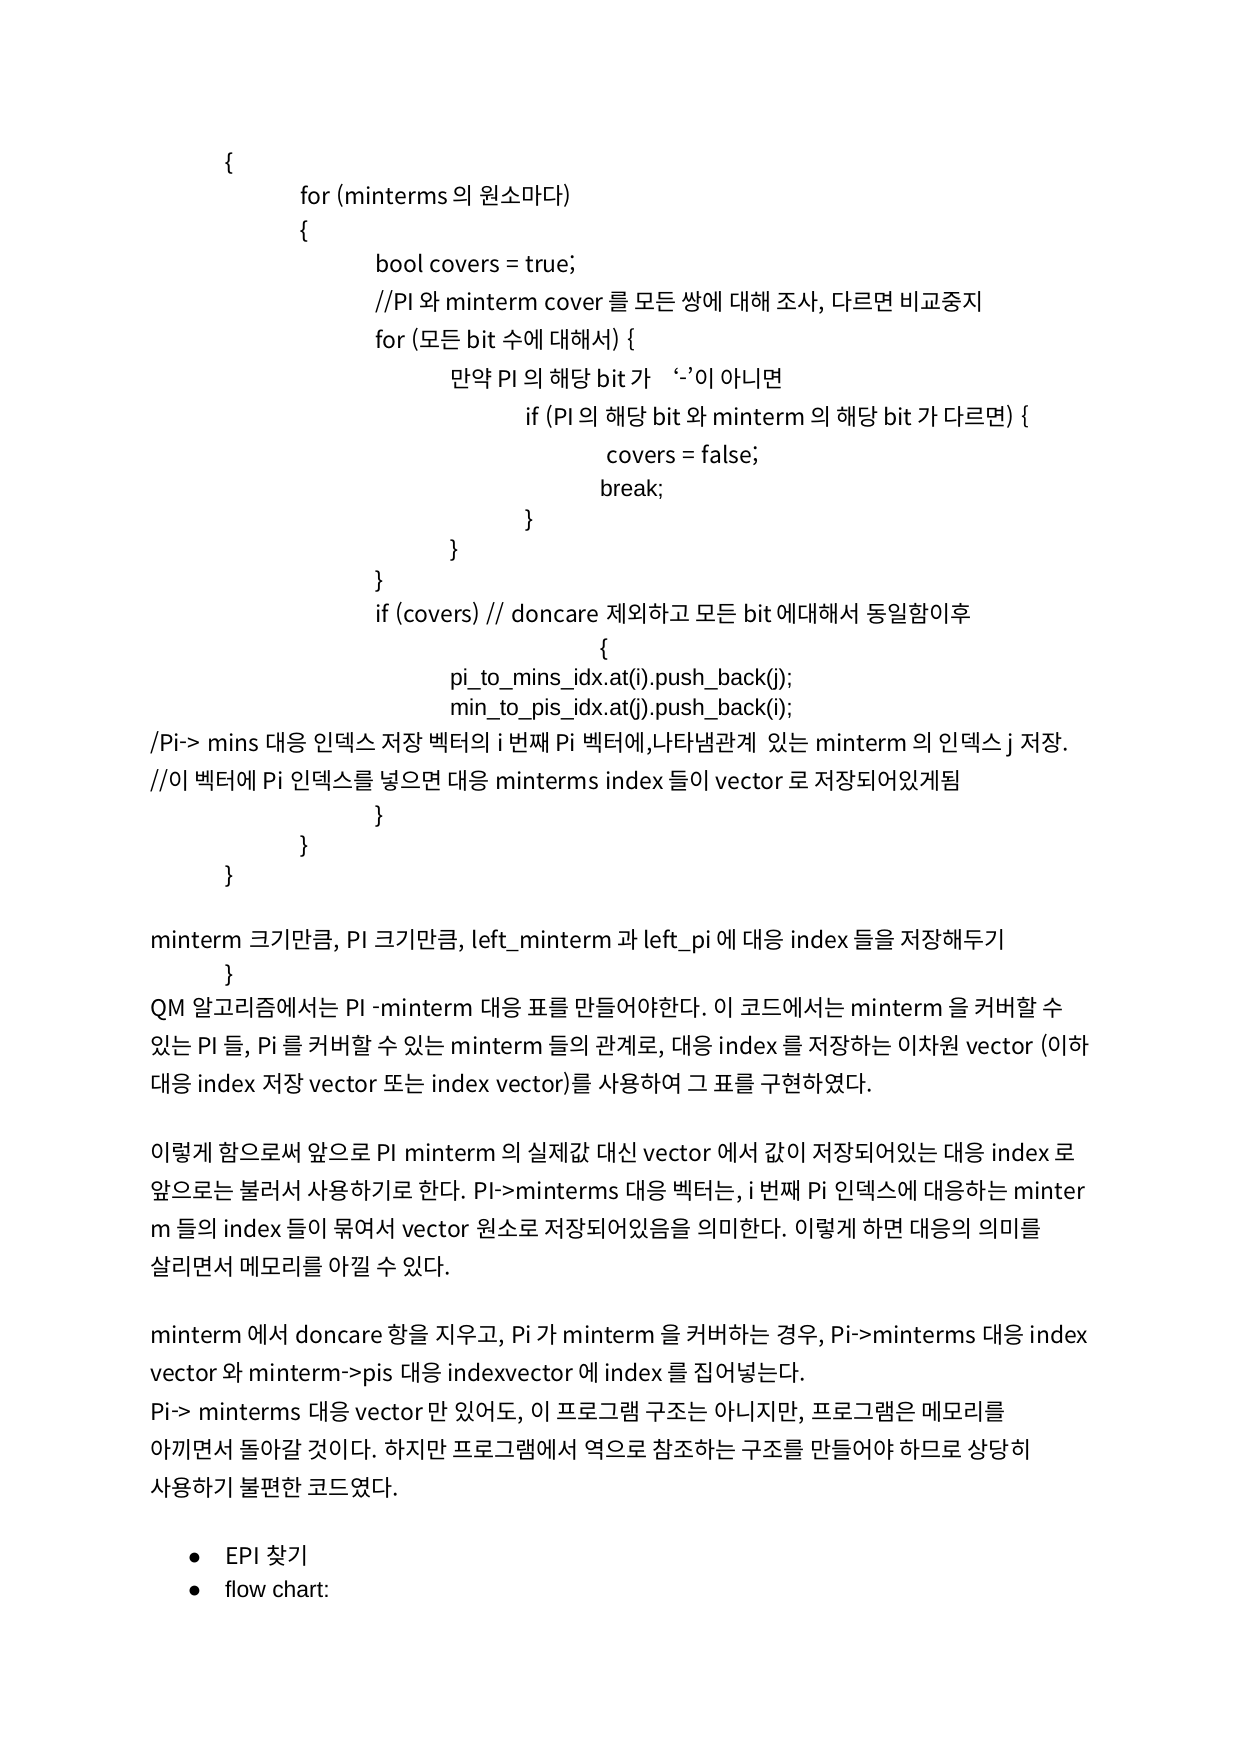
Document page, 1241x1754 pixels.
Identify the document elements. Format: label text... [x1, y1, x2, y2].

text } [150, 535, 1090, 562]
text 이렇게 함으로써 앞으로 PI minterm의 실제값 대신 vector 에서 값이 저장되어있는 대응 index로 앞으로는 불러서 사용하기로 한다. PI->minterms 대응 벡터는, i번째 Pi 인덱스에 대응하는 minterm들의 index들이 묶여서 vector 원소로 저장되어있음을 의미한다. 이렇게 하면 대응의 의미를 살리면서 메모리를 아낄 수 있다. [150, 1134, 1090, 1282]
text for (minterms의 원소마다) [150, 178, 1090, 211]
text { [150, 634, 1090, 660]
text bool covers = true; //PI와 minterm cover를 모든 쌍에 대해 조사, 다르면 비교중지 [150, 246, 1090, 317]
text for (모든 bit 수에 대해서) { [150, 322, 1090, 356]
text minterm에서 doncare항을 지우고, Pi가 minterm을 커버하는 경우, Pi->minterms 대응 indexvector와 minterm->pis 대응 indexvector에 index를 집어넣는다. [150, 1317, 1090, 1388]
text { [150, 216, 1090, 242]
text minterm 크기만큼, PI 크기만큼, left_minterm과 left_pi에 대응 index들을 저장해두기 [150, 922, 1090, 955]
text } [150, 505, 1090, 531]
text min_to_pis_idx.at(j).push_back(i); [150, 694, 1090, 721]
text break; [150, 475, 1090, 501]
text /Pi-> mins 대응 인덱스 저장 벡터의 i번째 Pi 벡터에,나타냄관계 있는 minterm의 인덱스 j 저장. [150, 724, 1090, 758]
text if (covers) // doncare 제외하고 모든 bit에대해서 동일함이후 [150, 596, 1090, 629]
list flow chart: [187, 1576, 1090, 1602]
text if (PI의 해당 bit와 minterm의 해당 bit가 다르면) { covers = false; [150, 399, 1090, 470]
text } [150, 960, 1090, 986]
text QM 알고리즘에서는 PI -minterm 대응 표를 만들어야한다. 이 코드에서는 minterm을 커버할 수 있는 PI들, Pi를 커버할 수 있는 minterm들의 관계로, 대응 index를 저장하는 이차원 vector (이하 대응 index 저장 vector 또는 index vector)를 사용하여 그 표를 구현하였다. [150, 990, 1090, 1099]
text } [150, 861, 1090, 887]
text { [150, 148, 1090, 174]
text 만약 PI의 해당 bit가 ‘-’이 아니면 [150, 361, 1090, 394]
text Pi-> minterms 대응 vector만 있어도, 이 프로그램 구조는 아니지만, 프로그램은 메모리를 아끼면서 돌아갈 것이다. 하지만 프로그램에서 역으로 참조하는 구조를 만들어야 하므로 상당히 사용하기 불편한 코드였다. [150, 1393, 1090, 1503]
list EPI 찾기 [187, 1538, 1090, 1571]
text } [150, 801, 1090, 827]
text pi_to_mins_idx.at(i).push_back(j); [150, 664, 1090, 690]
text } [150, 831, 1090, 857]
text //이 벡터에 Pi 인덱스를 넣으면 대응 minterms index들이 vector로 저장되어있게됨 [150, 763, 1090, 796]
text } [150, 566, 1090, 592]
